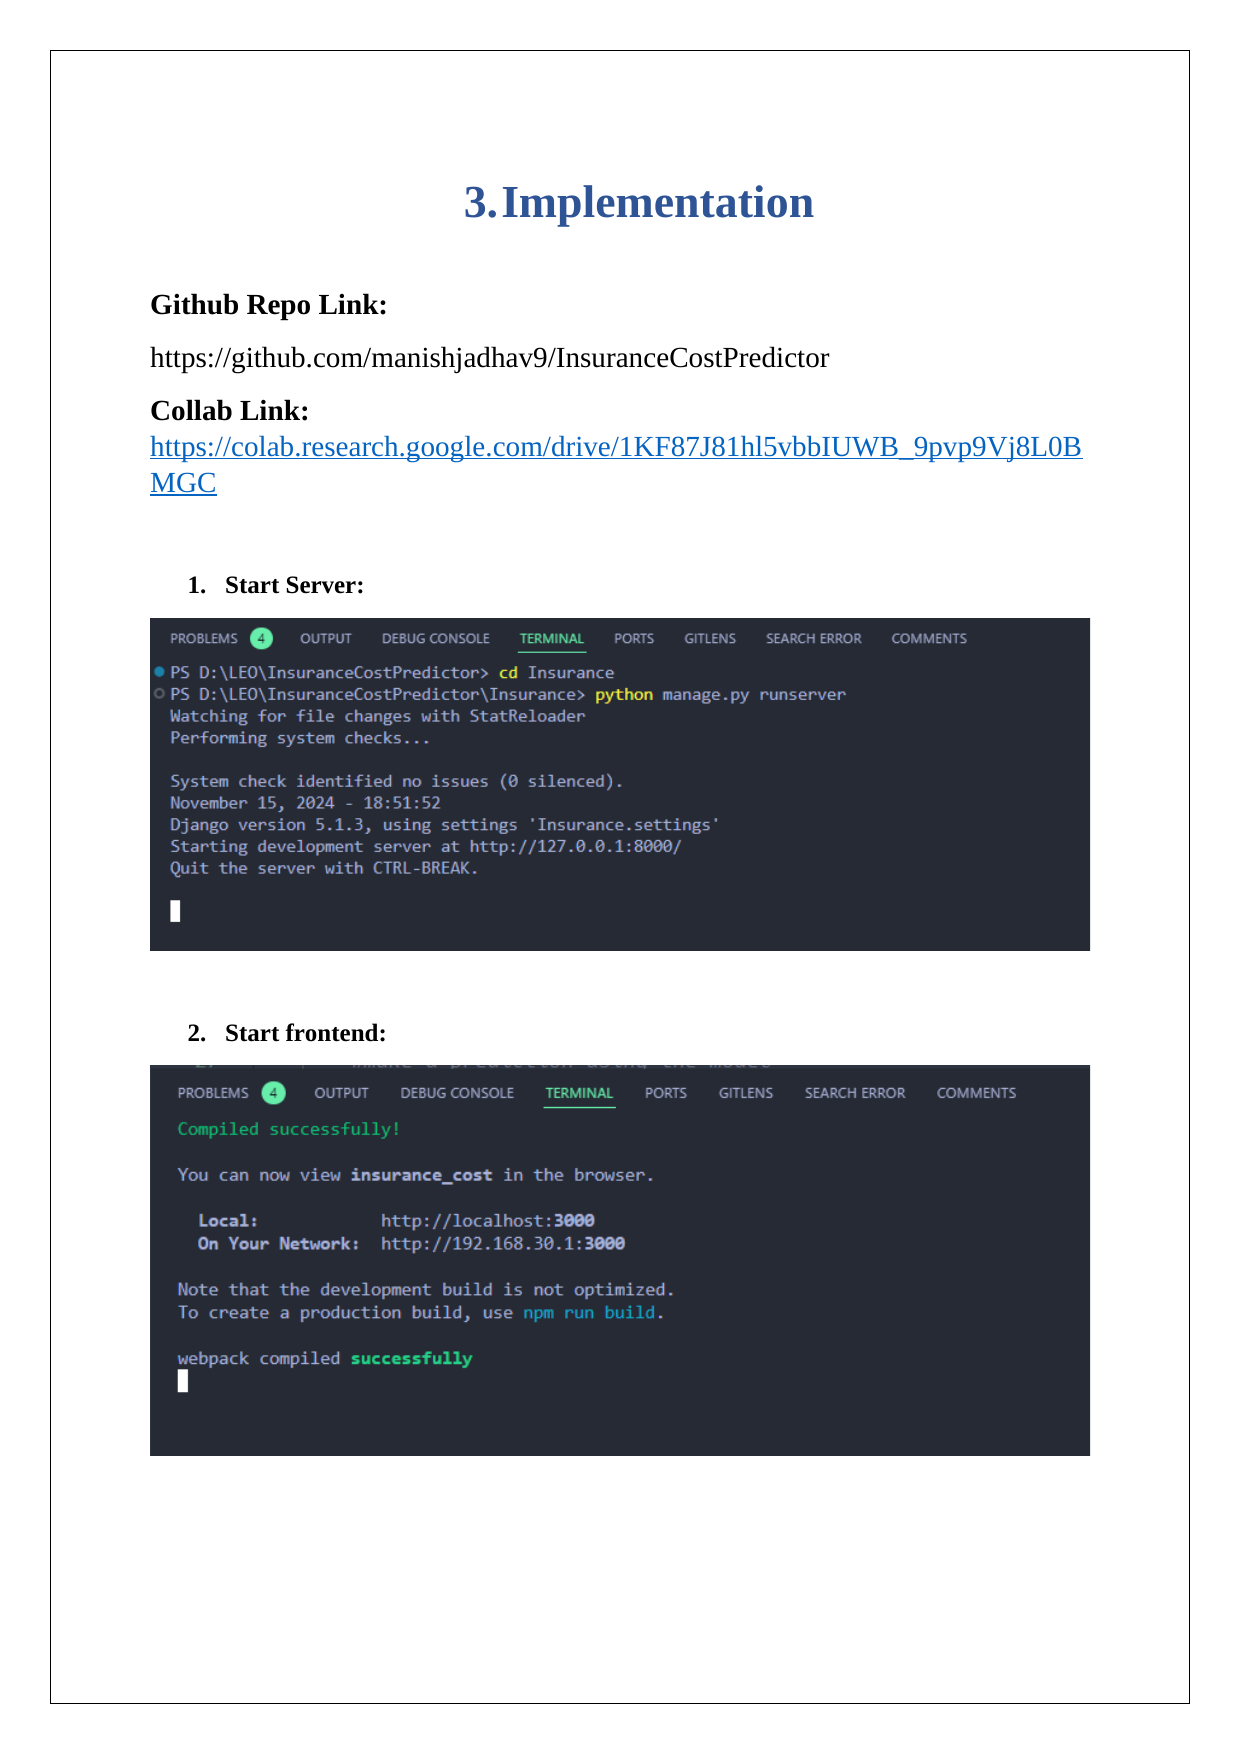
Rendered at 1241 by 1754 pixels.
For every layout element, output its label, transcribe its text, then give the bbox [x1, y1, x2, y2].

list Start Server: [187, 571, 1090, 599]
picture [150, 1065, 1091, 1456]
subtitle Implementation [187, 175, 1090, 228]
text Github Repo Link: [150, 287, 1090, 321]
list Start frontend: [187, 1018, 1090, 1047]
text Collab Link: https://colab.research.google.com/drive/1KF87J81hl5vbbIUWB_9pvp9Vj8L0BMGC [150, 393, 1090, 498]
picture [150, 618, 1091, 951]
text https://github.com/manishjadhav9/InsuranceCostPredictor [150, 340, 1090, 373]
